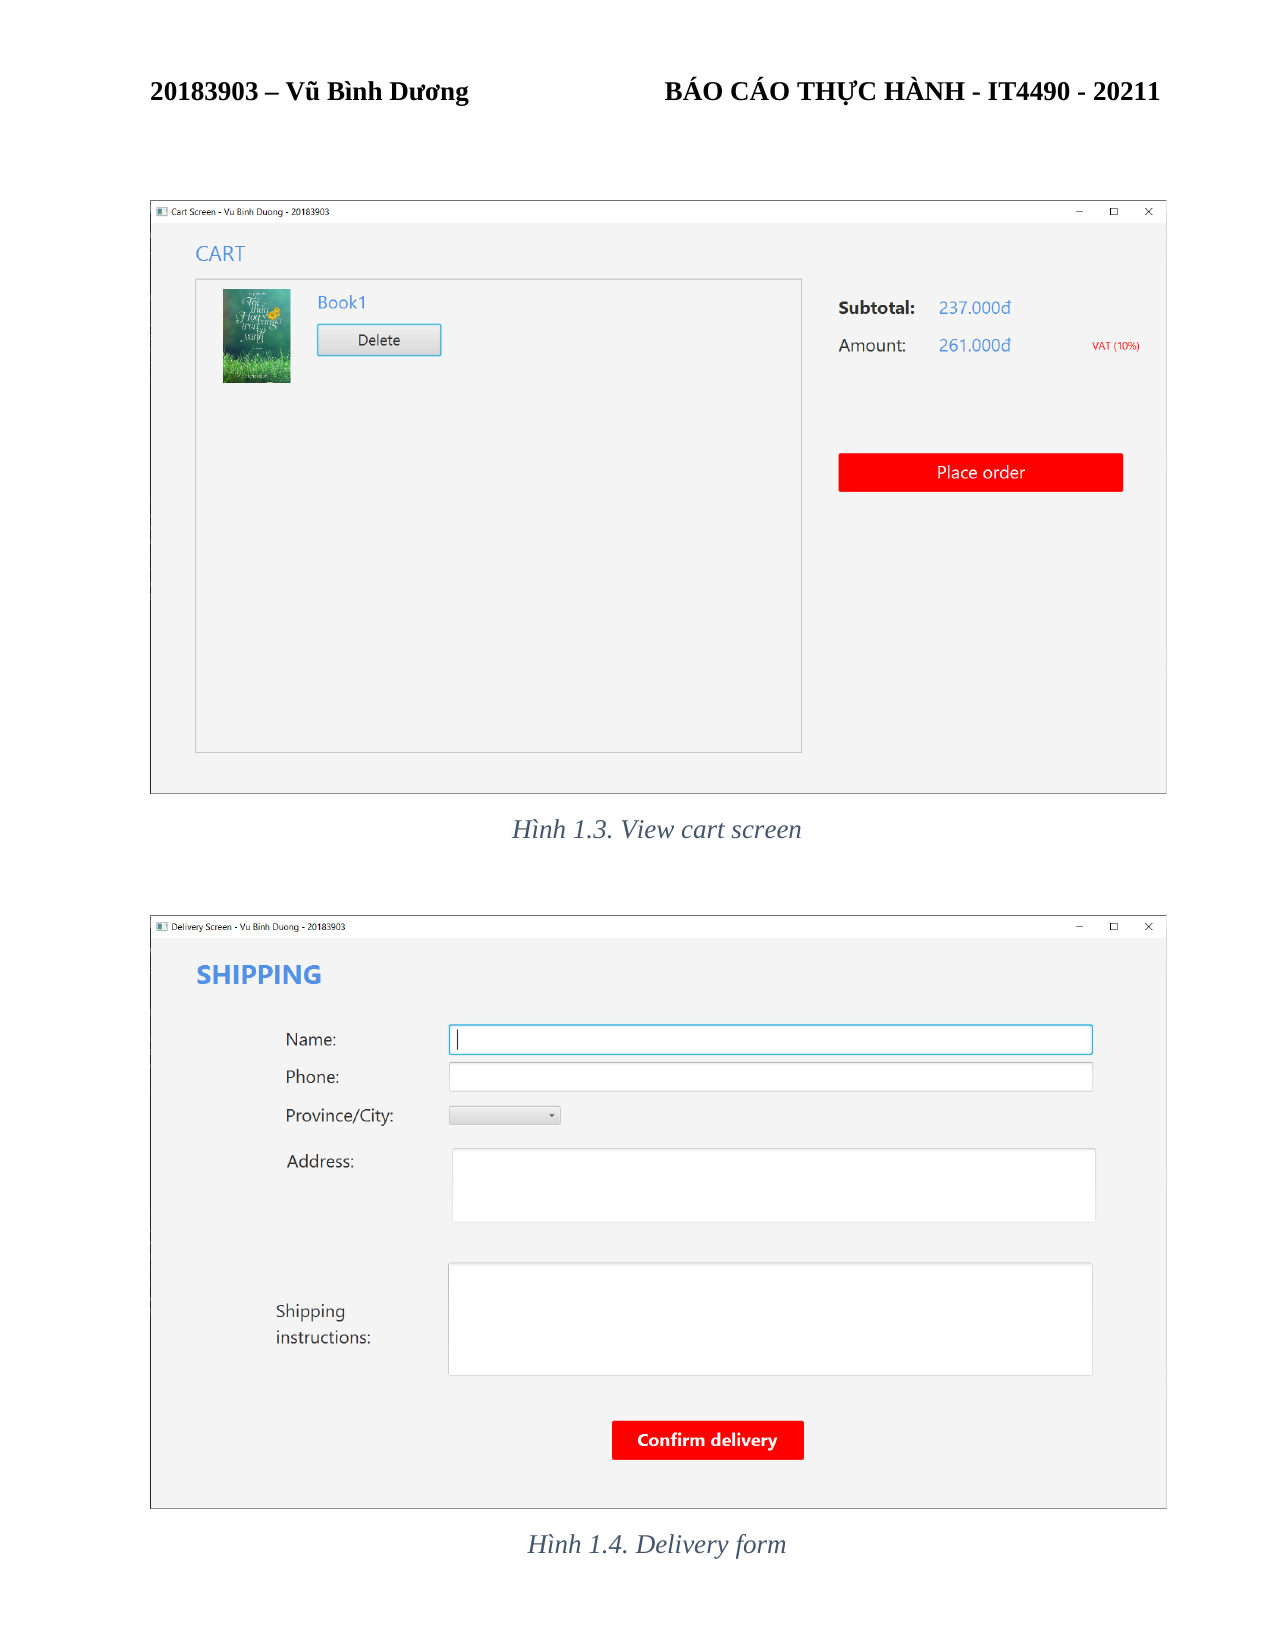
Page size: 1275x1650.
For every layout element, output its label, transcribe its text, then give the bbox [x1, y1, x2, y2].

picture [150, 200, 1167, 794]
picture [150, 915, 1167, 1509]
text Hình 1.4. Delivery form [150, 1528, 1167, 1559]
text Hình 1.3. View cart screen [150, 813, 1167, 844]
